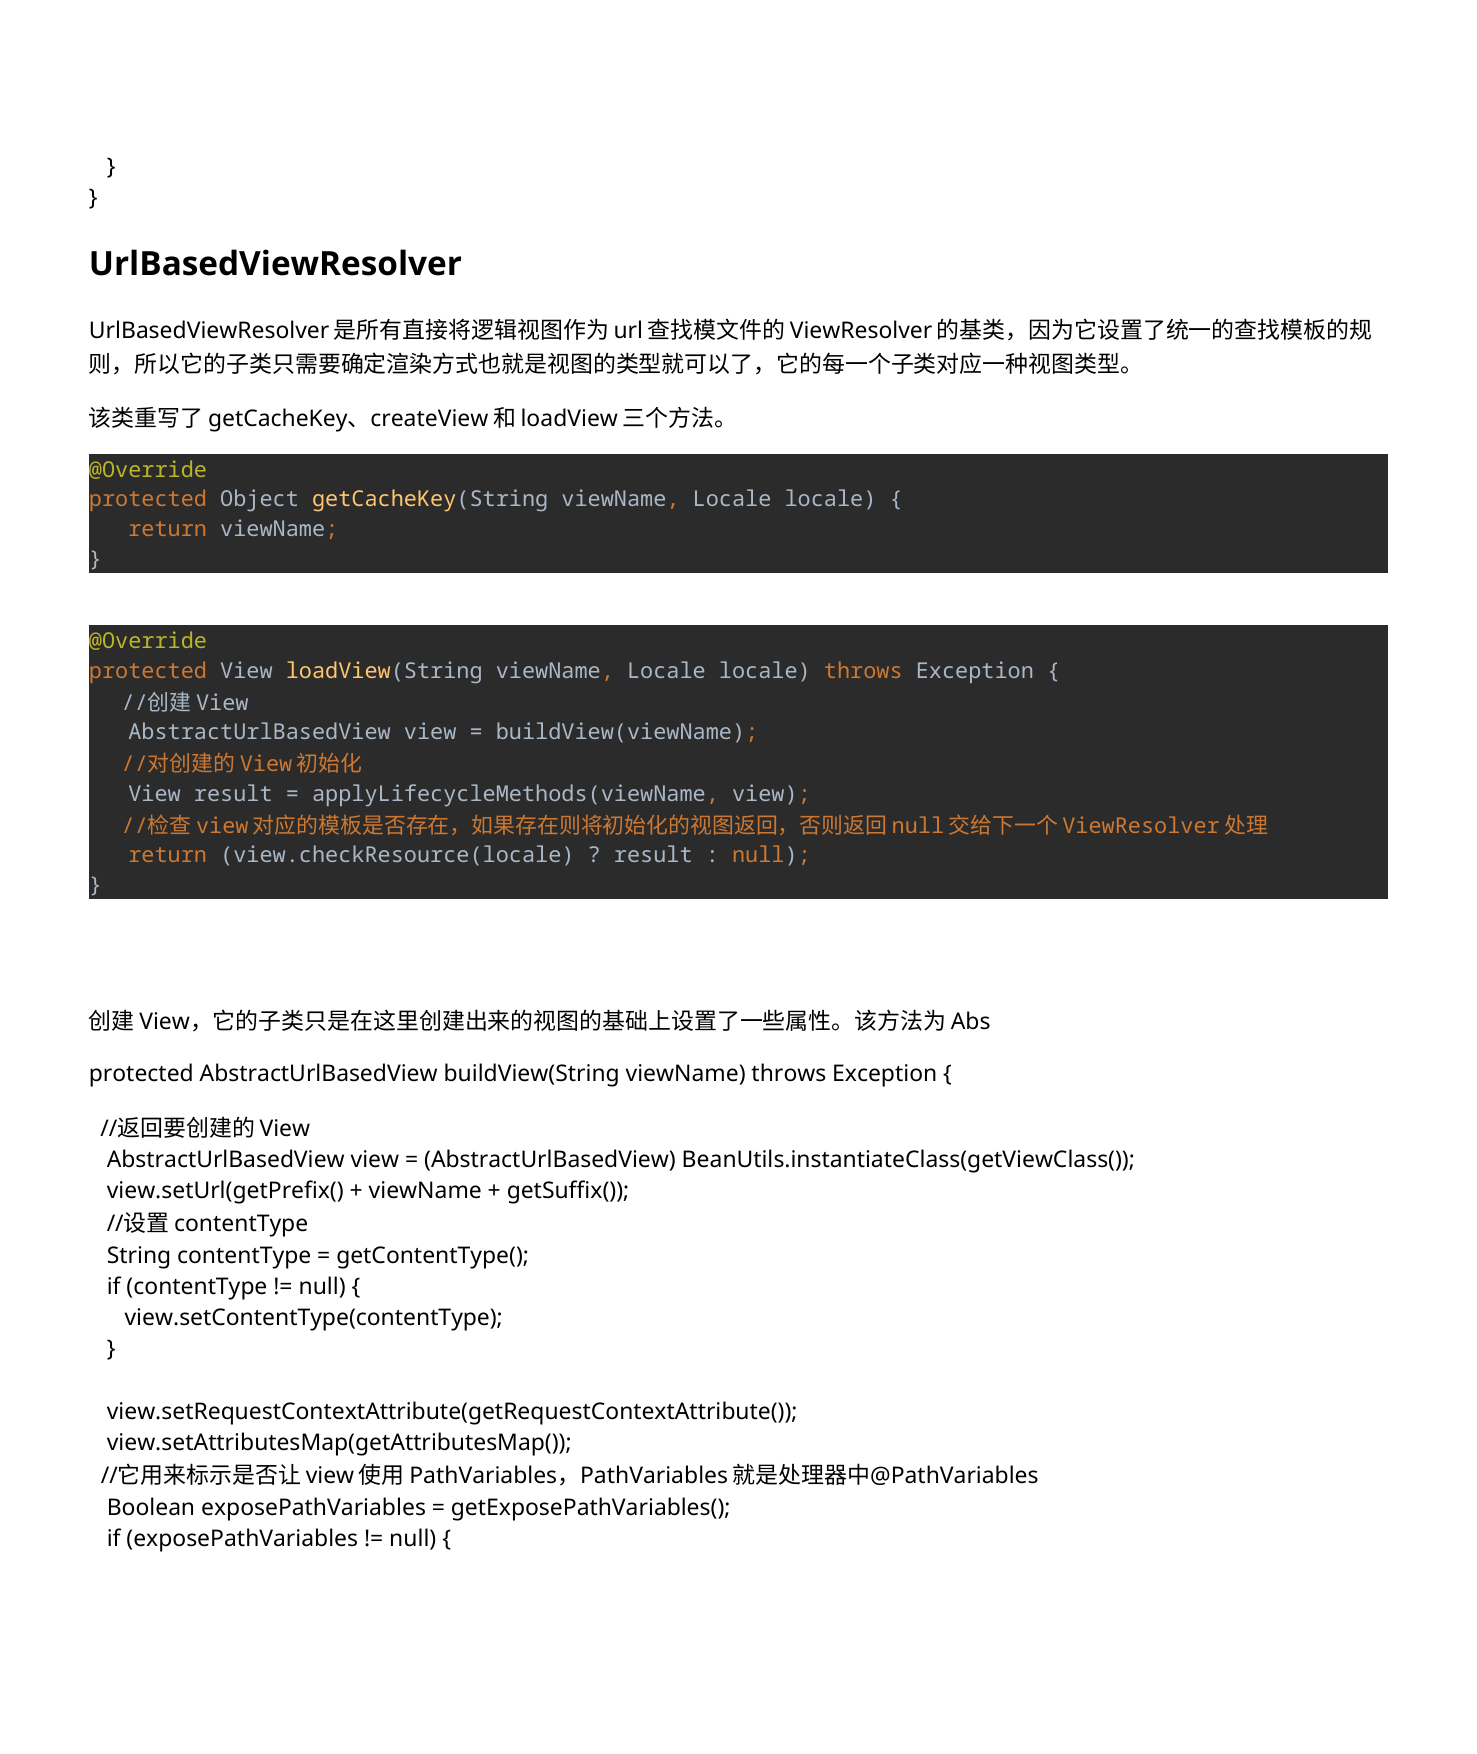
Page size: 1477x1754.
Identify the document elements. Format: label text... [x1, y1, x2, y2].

subtitle UrlBasedViewResolver [89, 239, 1388, 285]
text 创建View，它的子类只是在这里创建出来的视图的基础上设置了一些属性。该方法为Abs [89, 1003, 1388, 1036]
text 该类重写了getCacheKey、createView和loadView三个方法。 [89, 399, 1388, 433]
text //检查view对应的模板是否存在，如果存在则将初始化的视图返回，否则返回null交给下一个ViewResolver处理 return (view.checkResource(locale) ? result : null); } [89, 808, 1388, 899]
text UrlBasedViewResolver是所有直接将逻辑视图作为url查找模文件的ViewResolver的基类，因为它设置了统一的查找模板的规则，所以它的子类只需要确定渲染方式也就是视图的类型就可以了，它的每一个子类对应一种视图类型。 [89, 312, 1388, 379]
text //创建View AbstractUrlBasedView view = buildView(viewName); [89, 684, 1388, 746]
text //对创建的View初始化 View result = applyLifecycleMethods(viewName, view); [89, 746, 1388, 808]
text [89, 1109, 1388, 1553]
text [89, 150, 1388, 212]
text protected AbstractUrlBasedView buildView(String viewName) throws Exception { [89, 1057, 1388, 1088]
text @Override protected View loadView(String viewName, Locale locale) throws Exception { [89, 625, 1388, 684]
text @Override protected Object getCacheKey(String viewName, Locale locale) { return viewName; } [89, 454, 1388, 573]
